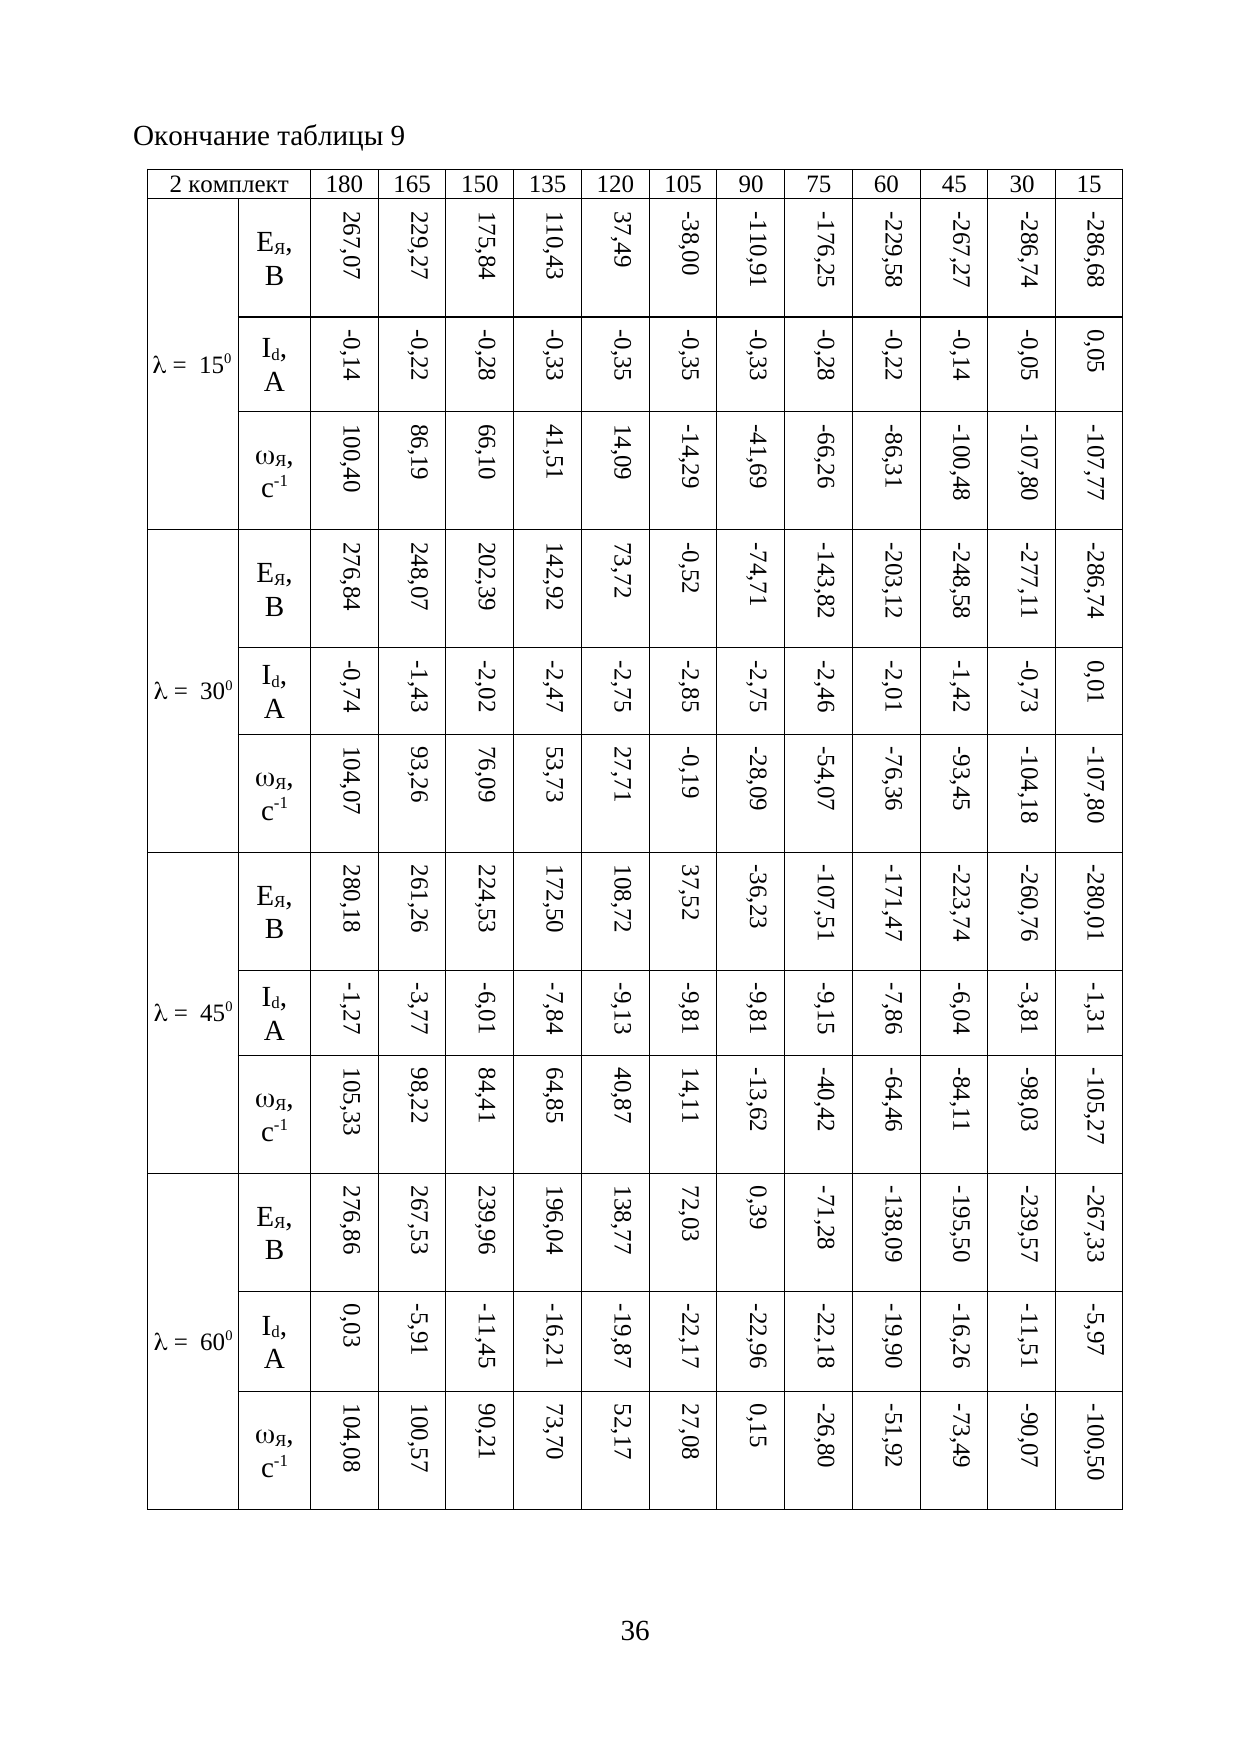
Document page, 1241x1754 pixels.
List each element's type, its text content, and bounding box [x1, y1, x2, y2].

table_cell -0,52 [650, 530, 716, 647]
table_cell = 150 [148, 199, 238, 529]
table_cell 229,27 [379, 199, 445, 316]
table_cell -107,80 [1056, 735, 1122, 852]
table_cell -73,49 [921, 1392, 987, 1509]
table_cell -0,28 [785, 318, 852, 411]
table_cell -54,07 [785, 735, 852, 852]
table_cell EЯ, B [239, 199, 310, 316]
table_cell = 600 [148, 1174, 238, 1509]
table_cell 248,07 [379, 530, 445, 647]
table_cell 40,87 [582, 1056, 649, 1173]
table_cell -0,33 [514, 318, 581, 411]
table_cell -51,92 [853, 1392, 920, 1509]
table_cell -104,18 [988, 735, 1055, 852]
table_cell -171,47 [853, 853, 920, 970]
table_cell -260,76 [988, 853, 1055, 970]
table_cell -0,33 [717, 318, 784, 411]
table_cell -2,46 [785, 648, 852, 733]
table_cell -0,73 [988, 648, 1055, 733]
table_cell -90,07 [988, 1392, 1055, 1509]
table_cell -107,77 [1056, 412, 1122, 529]
table_header 15 [1056, 170, 1122, 198]
table_cell 202,39 [446, 530, 513, 647]
table_cell 98,22 [379, 1056, 445, 1173]
table_cell -107,51 [785, 853, 852, 970]
table_cell -138,09 [853, 1174, 920, 1291]
table_cell Id, A [239, 971, 310, 1054]
table_cell -64,46 [853, 1056, 920, 1173]
table_cell -22,18 [785, 1292, 852, 1391]
table_cell -36,23 [717, 853, 784, 970]
table_header 105 [650, 170, 716, 198]
table_cell -2,75 [582, 648, 649, 733]
table_cell -84,11 [921, 1056, 987, 1173]
table_cell -11,51 [988, 1292, 1055, 1391]
table_cell 27,71 [582, 735, 649, 852]
table_cell 104,07 [311, 735, 378, 852]
table_cell -16,21 [514, 1292, 581, 1391]
table_cell 14,11 [650, 1056, 716, 1173]
table_cell 72,03 [650, 1174, 716, 1291]
table_cell -66,26 [785, 412, 852, 529]
table_cell 172,50 [514, 853, 581, 970]
table_cell -2,47 [514, 648, 581, 733]
table_cell -1,43 [379, 648, 445, 733]
table_header 180 [311, 170, 378, 198]
table_cell -22,96 [717, 1292, 784, 1391]
table_cell -40,42 [785, 1056, 852, 1173]
table_cell -11,45 [446, 1292, 513, 1391]
table_cell 105,33 [311, 1056, 378, 1173]
table_cell -5,91 [379, 1292, 445, 1391]
table_cell -286,74 [988, 199, 1055, 316]
table_cell -203,12 [853, 530, 920, 647]
table_header 90 [717, 170, 784, 198]
table_cell 76,09 [446, 735, 513, 852]
table_cell 280,18 [311, 853, 378, 970]
table_cell 90,21 [446, 1392, 513, 1509]
table_cell -6,01 [446, 971, 513, 1054]
table_cell Я, с-1 [239, 412, 310, 529]
table_cell -229,58 [853, 199, 920, 316]
table_cell -9,81 [650, 971, 716, 1054]
table_cell 0,05 [1056, 318, 1122, 411]
table_cell 14,09 [582, 412, 649, 529]
table_cell -41,69 [717, 412, 784, 529]
table_cell Id, A [239, 1292, 310, 1391]
table_cell = 300 [148, 530, 238, 852]
table_cell -76,36 [853, 735, 920, 852]
table_cell -0,14 [921, 318, 987, 411]
table_cell EЯ, B [239, 1174, 310, 1291]
table_cell -0,74 [311, 648, 378, 733]
table_cell -2,02 [446, 648, 513, 733]
table_cell -2,85 [650, 648, 716, 733]
table_header 150 [446, 170, 513, 198]
table_cell -13,62 [717, 1056, 784, 1173]
table_cell -74,71 [717, 530, 784, 647]
table_cell 52,17 [582, 1392, 649, 1509]
table_cell -98,03 [988, 1056, 1055, 1173]
table_cell 73,72 [582, 530, 649, 647]
table_cell -100,48 [921, 412, 987, 529]
table_cell -0,28 [446, 318, 513, 411]
table_cell -0,22 [853, 318, 920, 411]
table_cell 37,49 [582, 199, 649, 316]
table_cell -19,87 [582, 1292, 649, 1391]
table_header 45 [921, 170, 987, 198]
table_header 30 [988, 170, 1055, 198]
table_cell -267,27 [921, 199, 987, 316]
table_cell 100,40 [311, 412, 378, 529]
table_cell 267,07 [311, 199, 378, 316]
table_header 60 [853, 170, 920, 198]
table_header 75 [785, 170, 852, 198]
table_cell -110,91 [717, 199, 784, 316]
table_cell -86,31 [853, 412, 920, 529]
table_cell 84,41 [446, 1056, 513, 1173]
table_header 165 [379, 170, 445, 198]
table_cell -286,74 [1056, 530, 1122, 647]
table_cell -239,57 [988, 1174, 1055, 1291]
table_cell 110,43 [514, 199, 581, 316]
table_cell -0,05 [988, 318, 1055, 411]
table_cell -107,80 [988, 412, 1055, 529]
table_cell -2,01 [853, 648, 920, 733]
table_cell -143,82 [785, 530, 852, 647]
table_header 120 [582, 170, 649, 198]
table_cell -6,04 [921, 971, 987, 1054]
table_cell 41,51 [514, 412, 581, 529]
table_cell -22,17 [650, 1292, 716, 1391]
table_cell -277,11 [988, 530, 1055, 647]
table_cell -1,31 [1056, 971, 1122, 1054]
table_cell -0,22 [379, 318, 445, 411]
table_cell 175,84 [446, 199, 513, 316]
table_header 2 комплект [148, 170, 310, 198]
table_cell 100,57 [379, 1392, 445, 1509]
table_cell -0,19 [650, 735, 716, 852]
table_cell 53,73 [514, 735, 581, 852]
table_cell -71,28 [785, 1174, 852, 1291]
table_cell 142,92 [514, 530, 581, 647]
table_cell -105,27 [1056, 1056, 1122, 1173]
table_cell -14,29 [650, 412, 716, 529]
table_cell 0,03 [311, 1292, 378, 1391]
table_cell -3,77 [379, 971, 445, 1054]
table_cell 64,85 [514, 1056, 581, 1173]
table_cell -3,81 [988, 971, 1055, 1054]
table_cell -100,50 [1056, 1392, 1122, 1509]
text Окончание таблицы 9 [133, 118, 1122, 152]
table_cell EЯ, B [239, 530, 310, 647]
table_cell 104,08 [311, 1392, 378, 1509]
table_cell 276,84 [311, 530, 378, 647]
table_cell 138,77 [582, 1174, 649, 1291]
table_cell -5,97 [1056, 1292, 1122, 1391]
table_cell 86,19 [379, 412, 445, 529]
table_cell -9,13 [582, 971, 649, 1054]
table_cell -7,86 [853, 971, 920, 1054]
table_cell -1,42 [921, 648, 987, 733]
table_cell = 450 [148, 853, 238, 1173]
table_cell 108,72 [582, 853, 649, 970]
table_cell -280,01 [1056, 853, 1122, 970]
table_cell 93,26 [379, 735, 445, 852]
table_cell -38,00 [650, 199, 716, 316]
table_cell -93,45 [921, 735, 987, 852]
table_cell -9,15 [785, 971, 852, 1054]
table_cell -0,35 [650, 318, 716, 411]
table_cell 37,52 [650, 853, 716, 970]
table_cell Я, с-1 [239, 735, 310, 852]
table_cell -28,09 [717, 735, 784, 852]
table_cell Id, A [239, 648, 310, 733]
table_cell 261,26 [379, 853, 445, 970]
table_cell -1,27 [311, 971, 378, 1054]
table_header 135 [514, 170, 581, 198]
table_cell -7,84 [514, 971, 581, 1054]
table_cell -248,58 [921, 530, 987, 647]
table_cell -0,35 [582, 318, 649, 411]
table_cell 0,01 [1056, 648, 1122, 733]
table_cell 27,08 [650, 1392, 716, 1509]
table_cell -9,81 [717, 971, 784, 1054]
table_cell -2,75 [717, 648, 784, 733]
table_cell 224,53 [446, 853, 513, 970]
table_cell Я, с-1 [239, 1056, 310, 1173]
table_cell 276,86 [311, 1174, 378, 1291]
table_cell 0,39 [717, 1174, 784, 1291]
table_cell 73,70 [514, 1392, 581, 1509]
table_cell 196,04 [514, 1174, 581, 1291]
table_cell -176,25 [785, 199, 852, 316]
table_cell EЯ, B [239, 853, 310, 970]
table_cell -195,50 [921, 1174, 987, 1291]
table_cell 239,96 [446, 1174, 513, 1291]
table_cell Я, с-1 [239, 1392, 310, 1509]
table_cell -286,68 [1056, 199, 1122, 316]
table_cell -16,26 [921, 1292, 987, 1391]
table_cell -267,33 [1056, 1174, 1122, 1291]
table_cell -26,80 [785, 1392, 852, 1509]
table_cell -223,74 [921, 853, 987, 970]
table_cell 267,53 [379, 1174, 445, 1291]
table_cell 0,15 [717, 1392, 784, 1509]
table_cell -19,90 [853, 1292, 920, 1391]
table_cell -0,14 [311, 318, 378, 411]
table_cell Id, A [239, 318, 310, 411]
table_cell 66,10 [446, 412, 513, 529]
